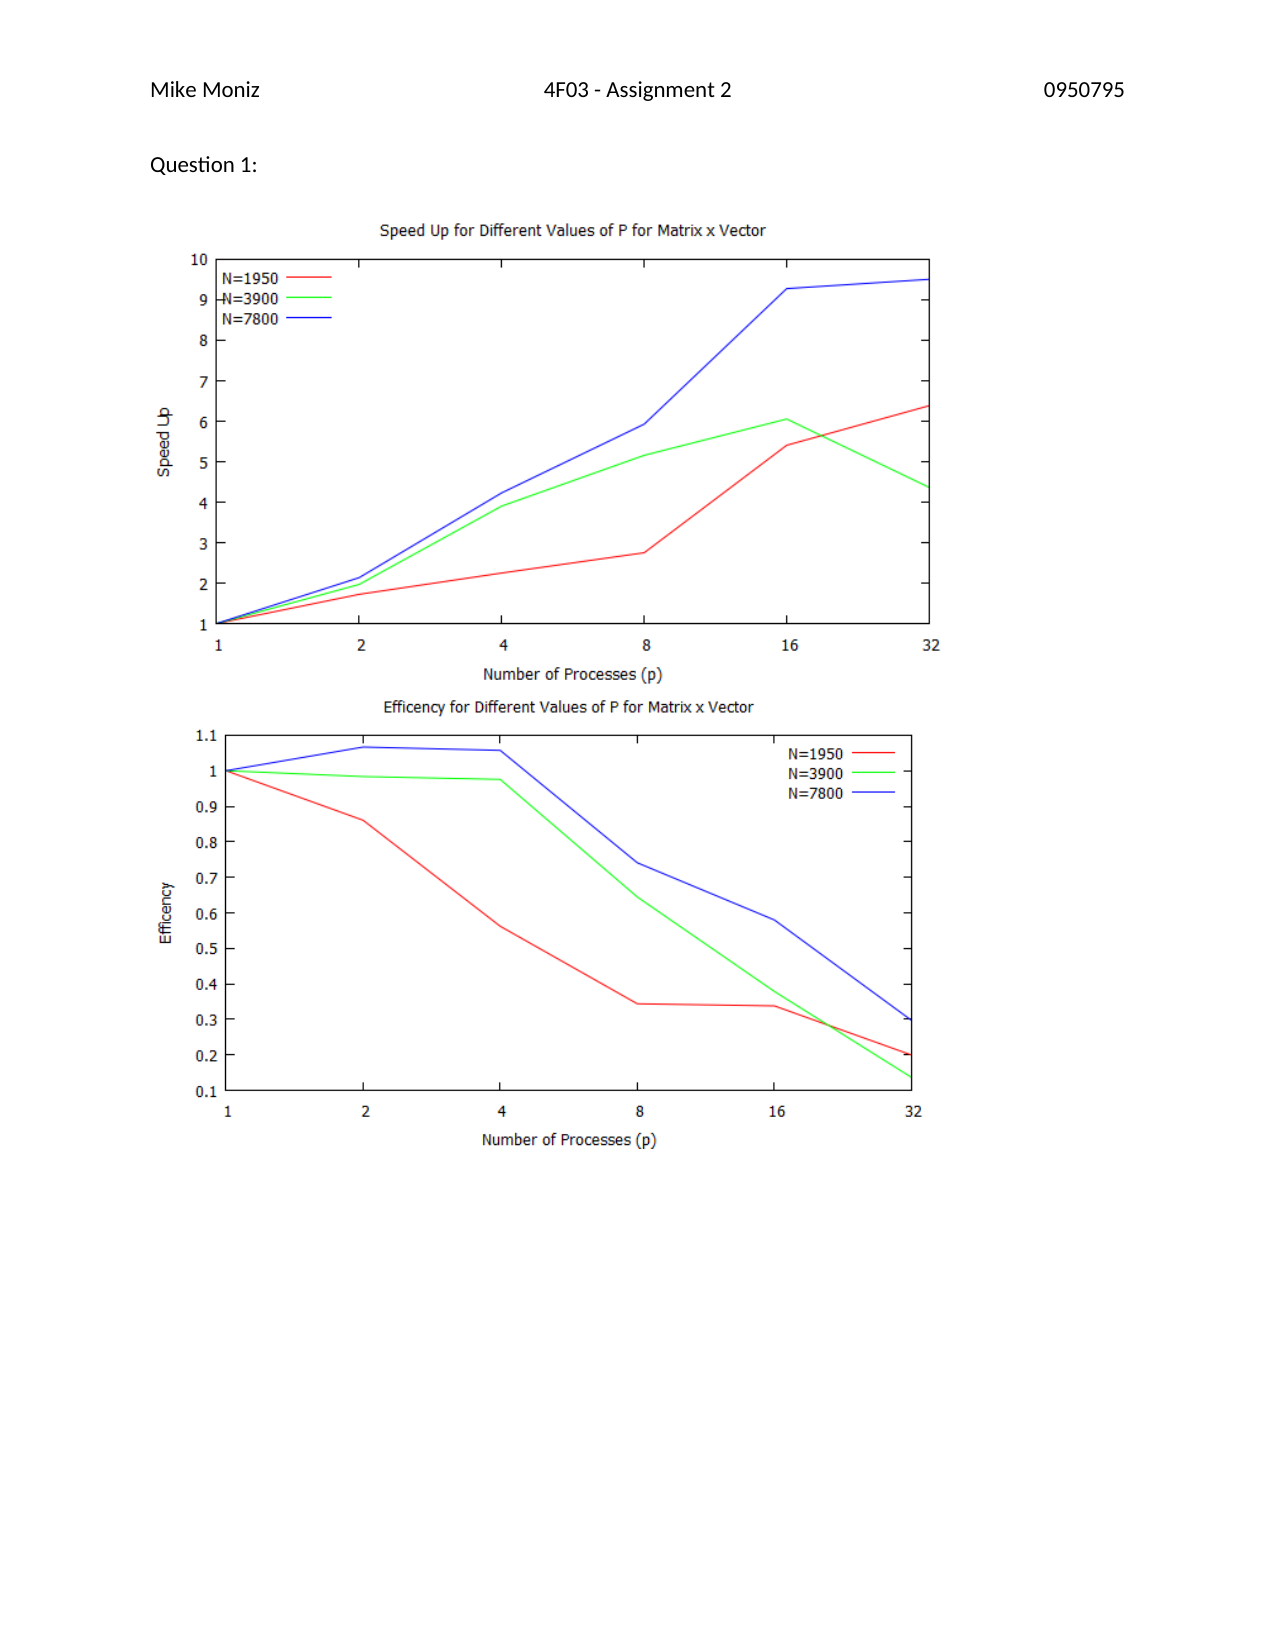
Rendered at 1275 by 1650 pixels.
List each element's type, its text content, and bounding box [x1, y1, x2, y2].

picture [150, 688, 932, 1149]
picture [150, 203, 949, 685]
text Question 1: [150, 150, 1125, 178]
